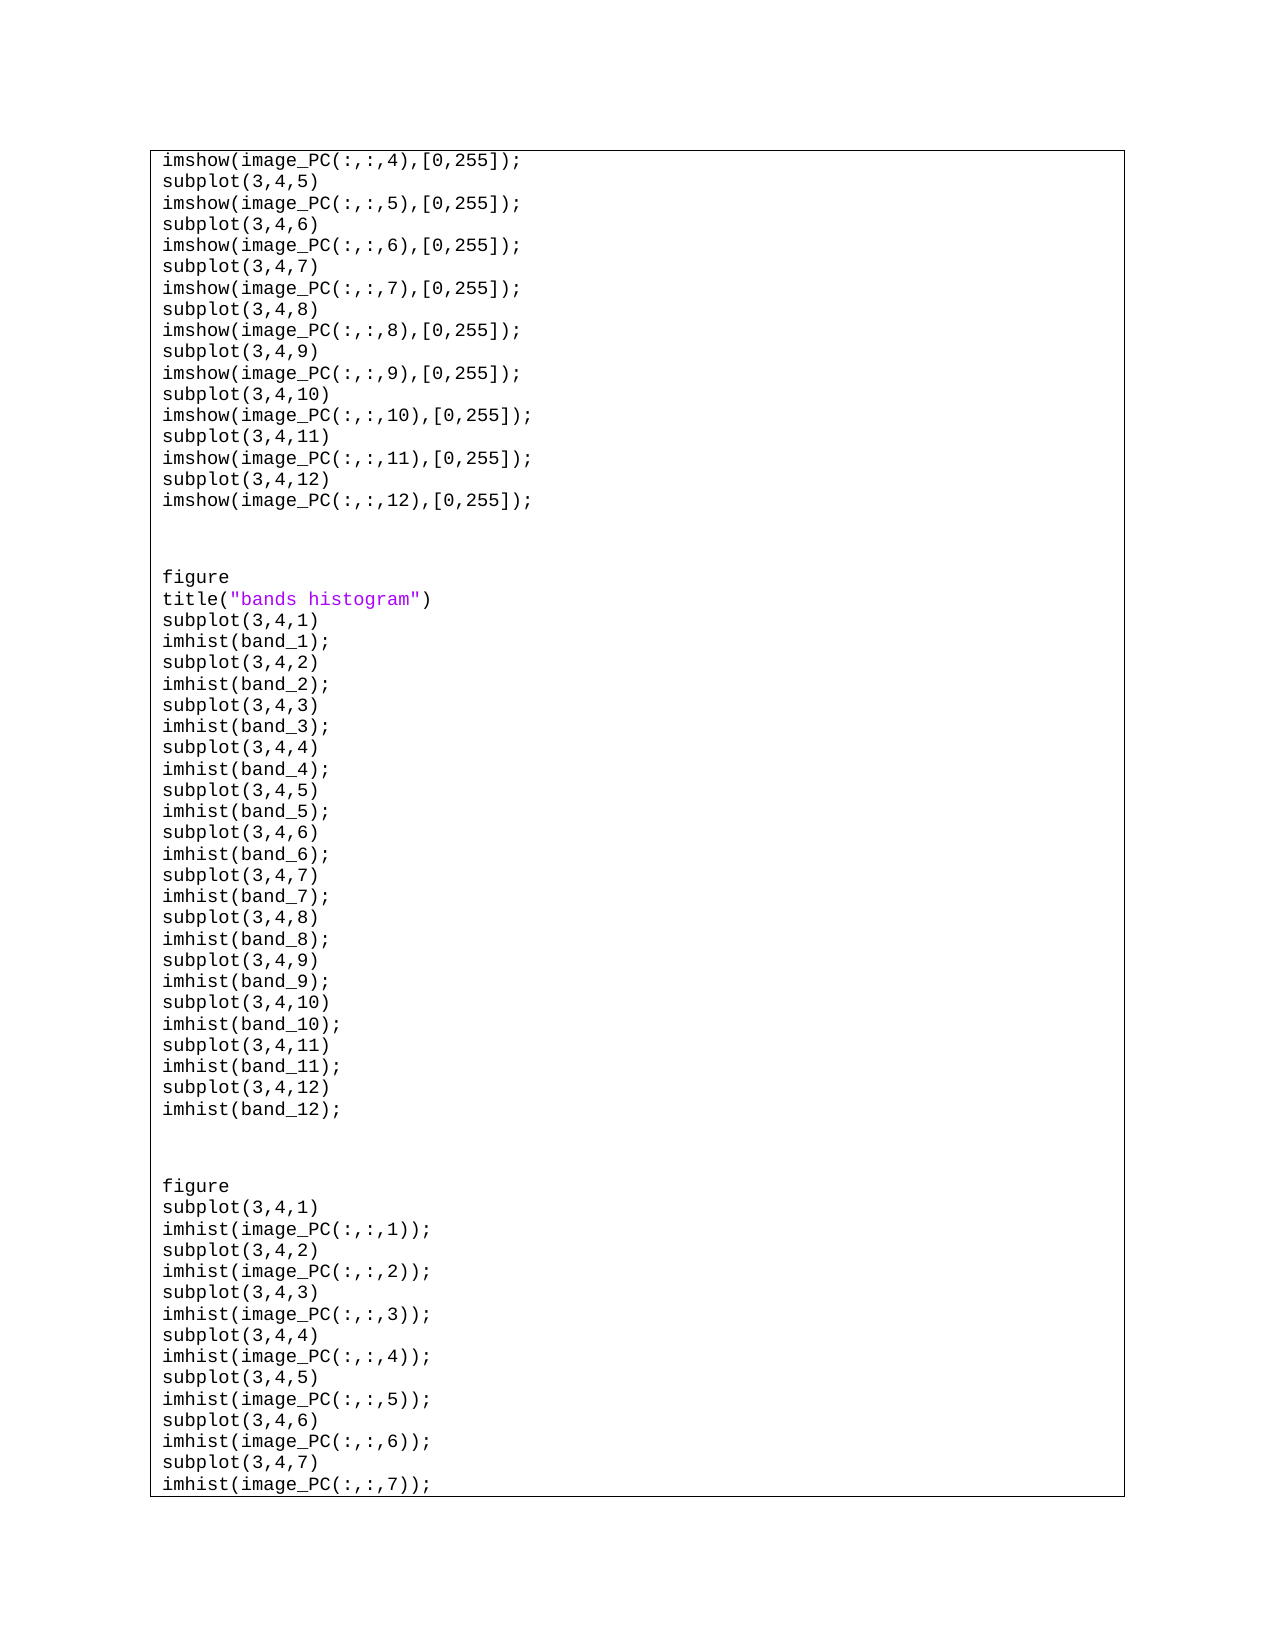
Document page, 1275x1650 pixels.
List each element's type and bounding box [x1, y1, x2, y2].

table_cell [151, 151, 1124, 1496]
